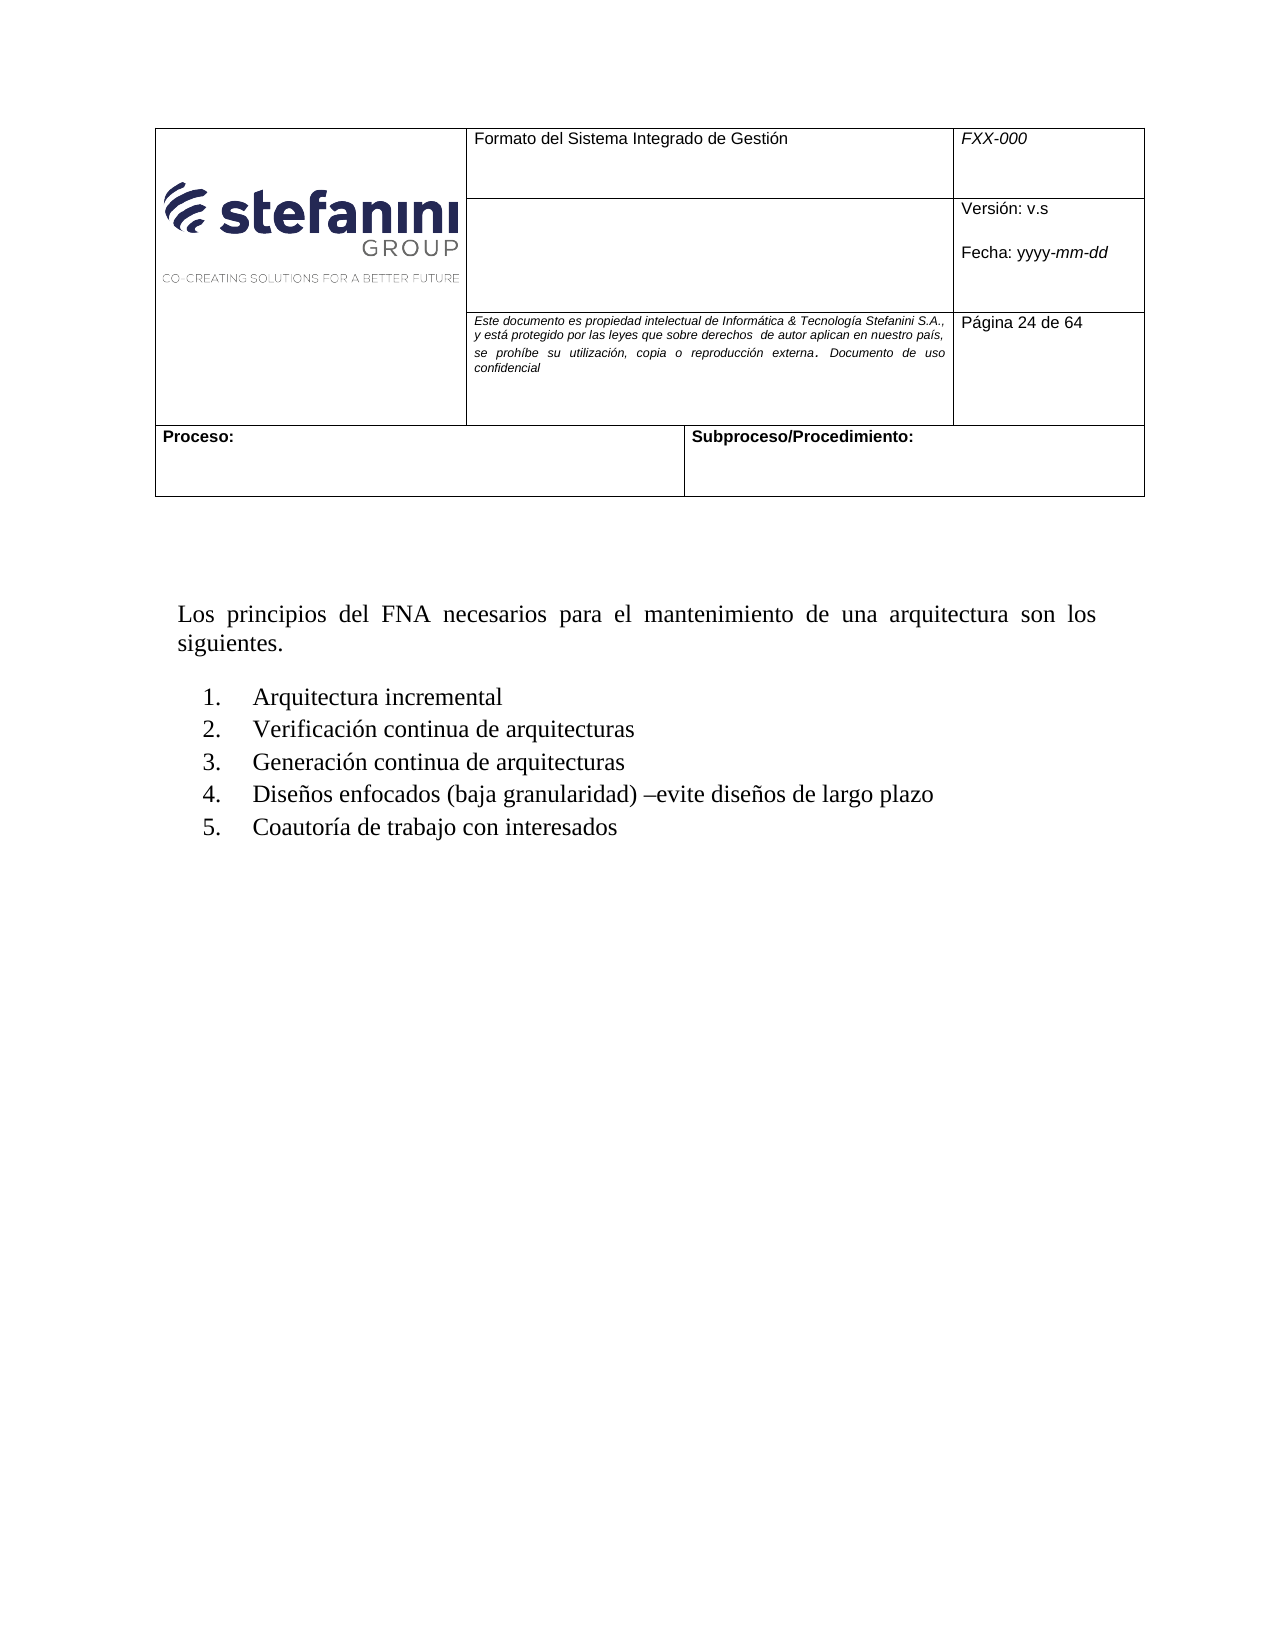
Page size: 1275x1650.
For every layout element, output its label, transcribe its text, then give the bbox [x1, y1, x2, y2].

list Diseños enfocados (baja granularidad) –evite diseños de largo plazo [202, 779, 1098, 808]
list Generación continua de arquitecturas [202, 747, 1098, 776]
list Coautoría de trabajo con interesados [202, 812, 1098, 841]
list Arquitectura incremental [202, 682, 1098, 711]
picture [162, 182, 460, 286]
text Los principios del FNA necesarios para el mantenimiento de una arquitectura son los siguientes. [177, 599, 1098, 657]
list Verificación continua de arquitecturas [202, 714, 1098, 743]
